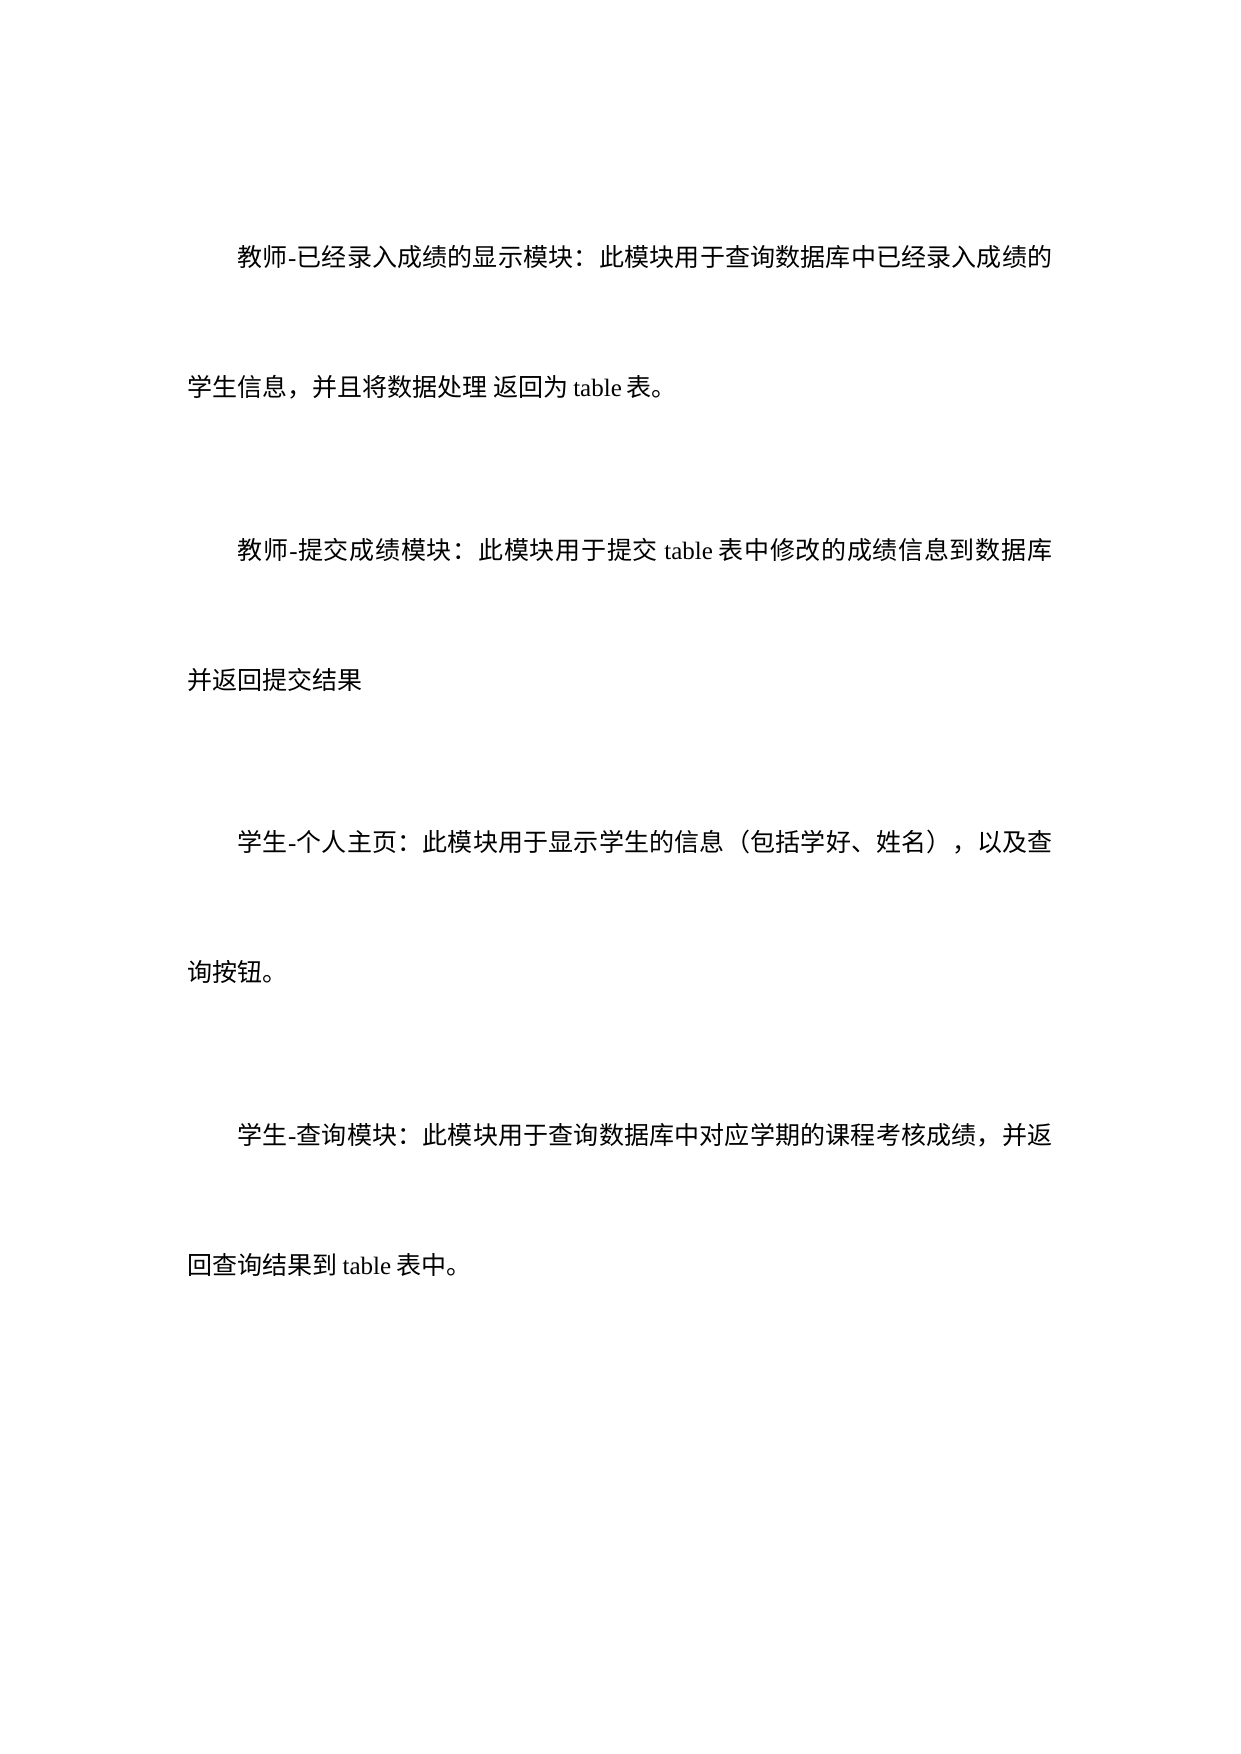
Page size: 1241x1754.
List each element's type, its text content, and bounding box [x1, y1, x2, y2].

text 学生-查询模块：此模块用于查询数据库中对应学期的课程考核成绩，并返回查询结果到table表中。 [187, 1101, 1053, 1296]
text 教师-提交成绩模块：此模块用于提交table表中修改的成绩信息到数据库并返回提交结果 [187, 516, 1053, 711]
text 学生-个人主页：此模块用于显示学生的信息（包括学好、姓名），以及查询按钮。 [187, 808, 1053, 1003]
text 教师-已经录入成绩的显示模块：此模块用于查询数据库中已经录入成绩的学生信息，并且将数据处理 返回为table表。 [187, 223, 1053, 418]
